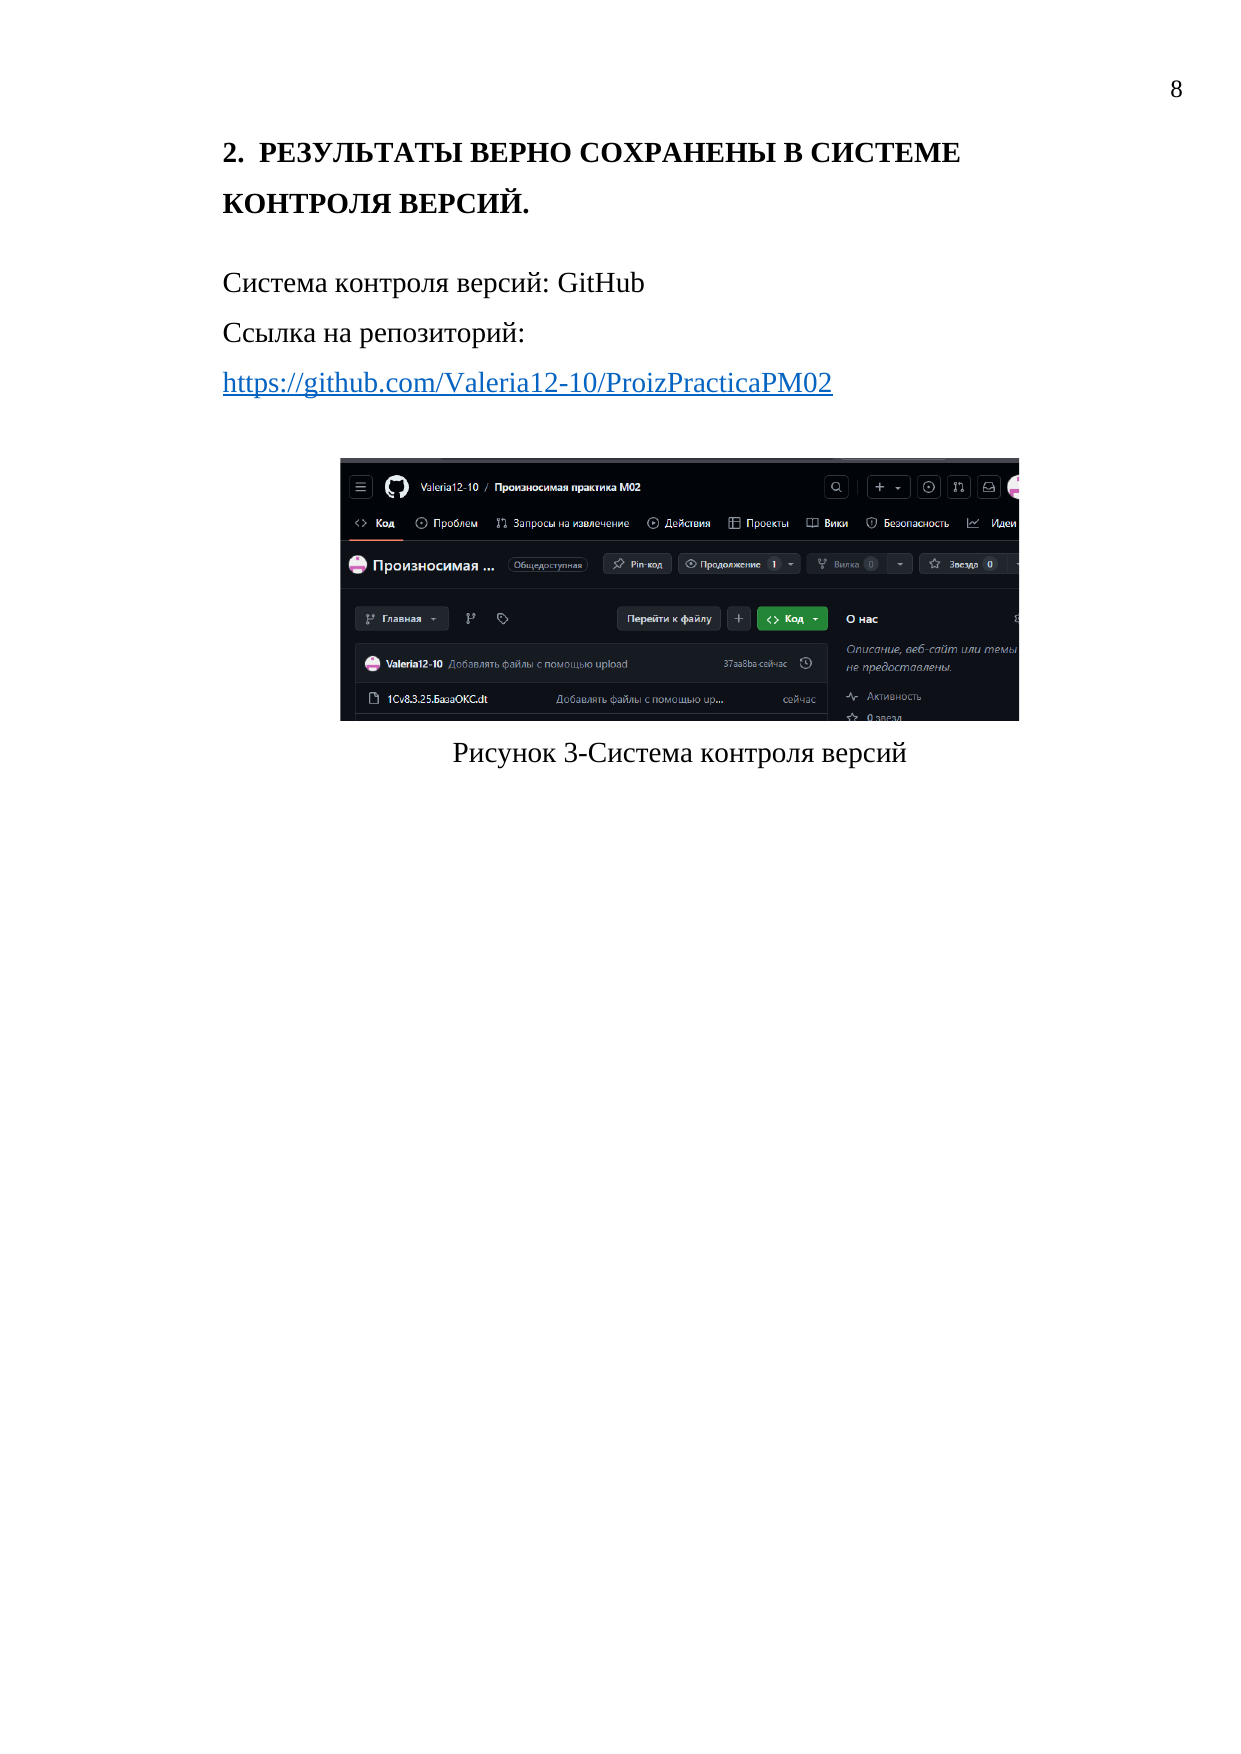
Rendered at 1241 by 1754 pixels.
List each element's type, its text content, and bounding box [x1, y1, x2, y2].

subtitle 2. РЕЗУЛЬТАТЫ ВЕРНО СОХРАНЕНЫ В СИСТЕМЕ КОНТРОЛЯ ВЕРСИЙ. [222, 135, 1137, 219]
picture [340, 458, 1020, 721]
text Рисунок 3-Система контроля версий [222, 735, 1137, 768]
text Ссылка на репозиторий: https://github.com/Valeria12-10/ProizPracticaPM02 [222, 315, 1137, 399]
text Система контроля версий: GitHub [222, 265, 1137, 298]
